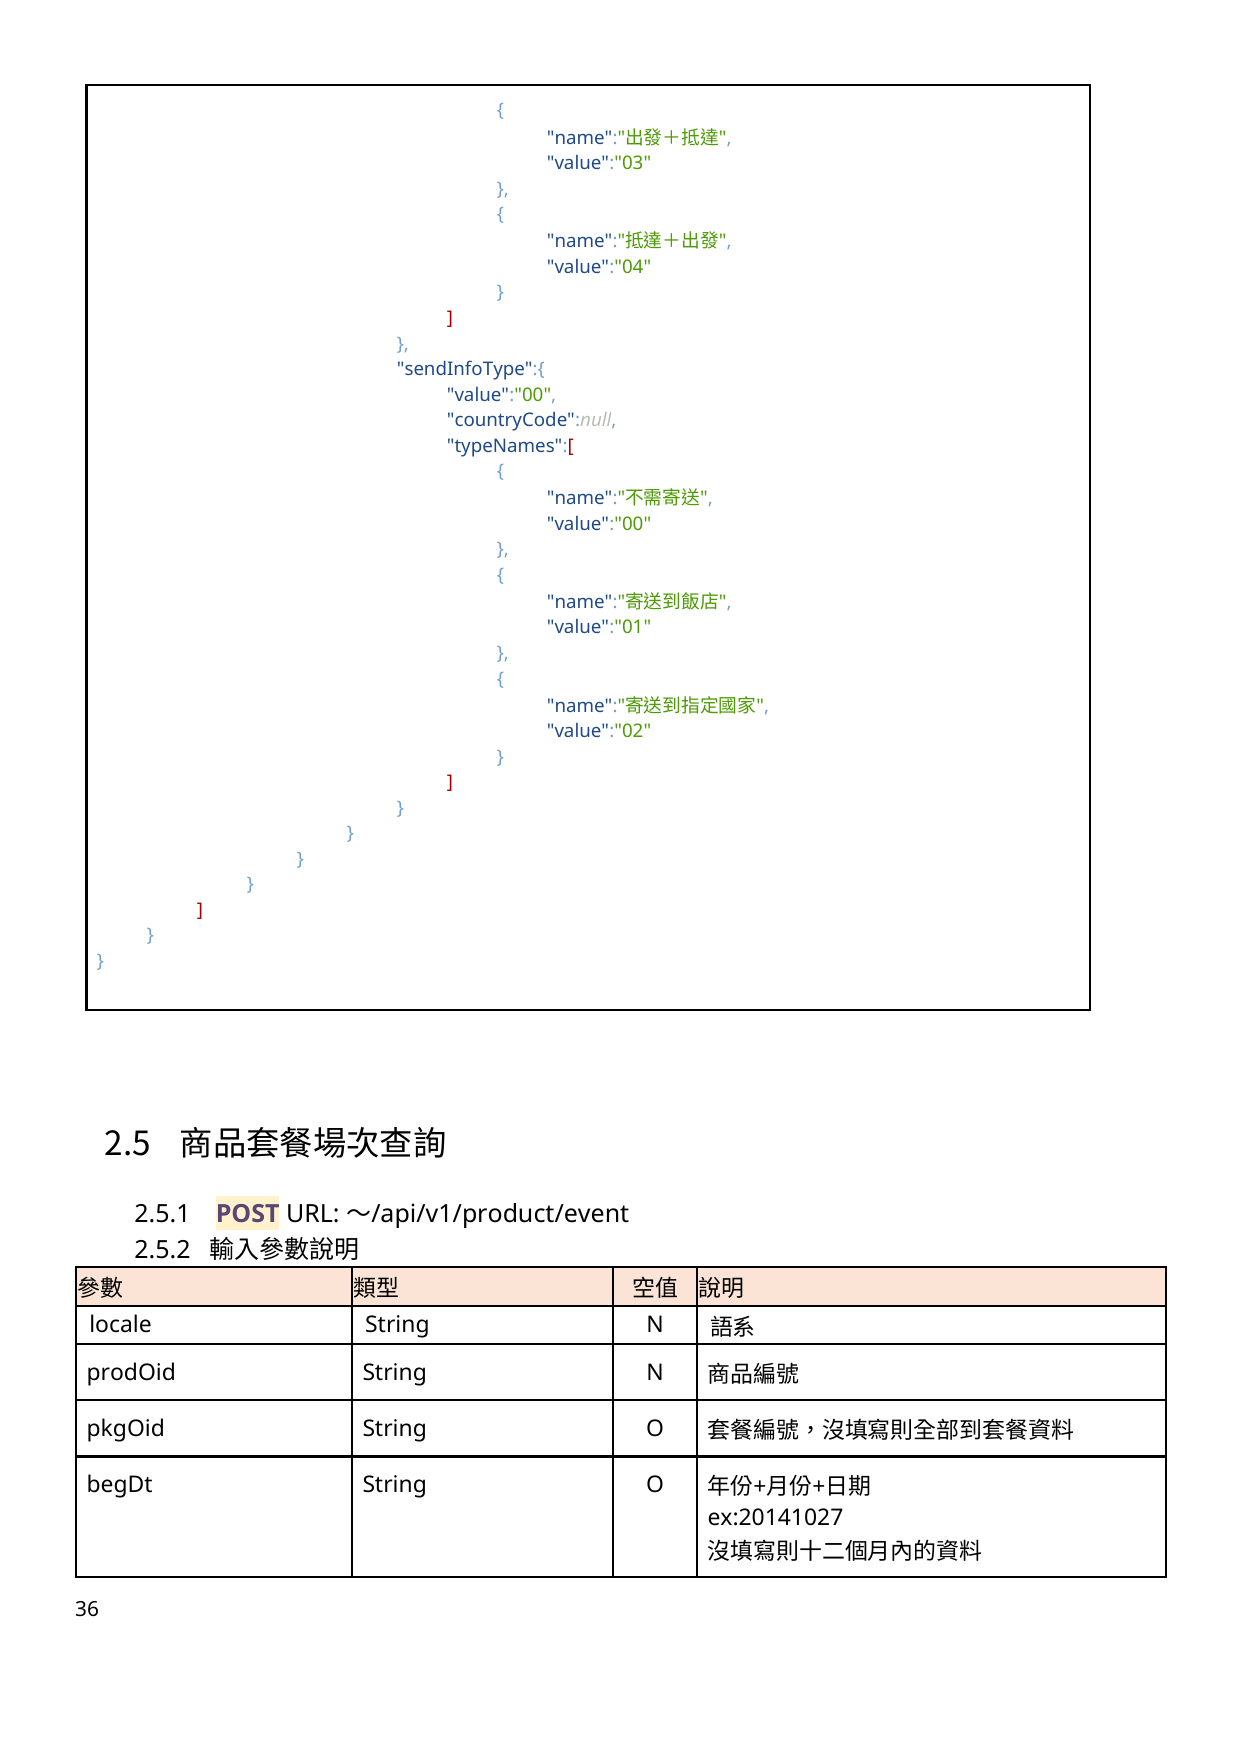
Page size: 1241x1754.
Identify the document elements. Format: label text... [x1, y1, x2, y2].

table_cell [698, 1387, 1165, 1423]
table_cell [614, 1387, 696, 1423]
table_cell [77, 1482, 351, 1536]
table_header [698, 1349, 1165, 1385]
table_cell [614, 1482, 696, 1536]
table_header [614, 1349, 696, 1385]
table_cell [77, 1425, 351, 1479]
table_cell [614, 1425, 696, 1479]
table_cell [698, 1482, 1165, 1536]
list POST URL: ～/api/v1/product/event [134, 1245, 1165, 1281]
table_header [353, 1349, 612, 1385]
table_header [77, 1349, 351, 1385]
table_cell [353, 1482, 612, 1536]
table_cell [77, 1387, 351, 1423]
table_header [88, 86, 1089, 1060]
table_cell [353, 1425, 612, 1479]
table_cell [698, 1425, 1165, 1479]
subtitle 商品套餐場次查詢 [104, 1167, 1165, 1216]
list 輸入參數說明 [134, 1310, 1165, 1346]
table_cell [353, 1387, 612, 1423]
